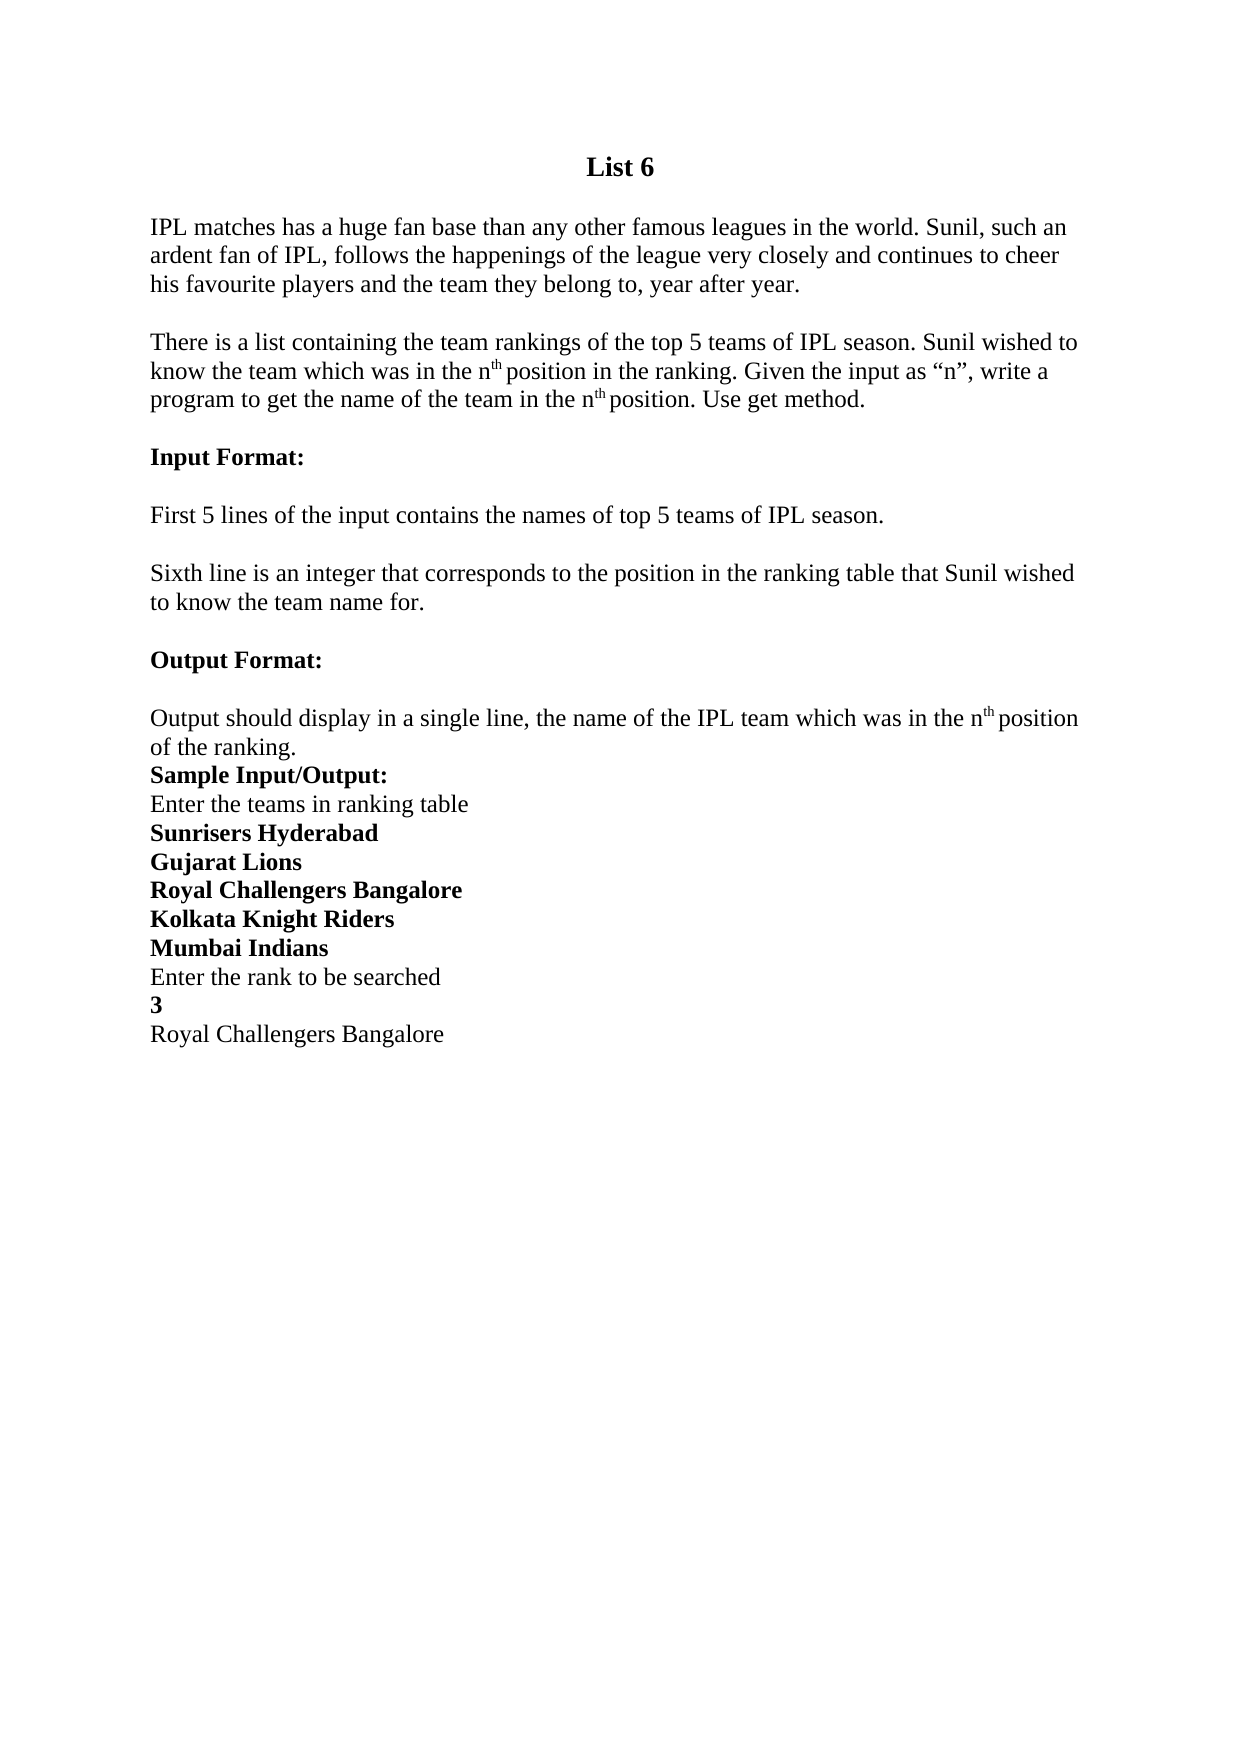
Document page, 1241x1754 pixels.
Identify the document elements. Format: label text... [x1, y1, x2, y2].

text List 6 [150, 150, 1090, 182]
text Output Format: [150, 645, 1090, 674]
text Gujarat Lions [150, 847, 1090, 875]
text First 5 lines of the input contains the names of top 5 teams of IPL season. [150, 500, 1090, 529]
text Enter the rank to be searched [150, 962, 1090, 990]
text There is a list containing the team rankings of the top 5 teams of IPL season. Sunil wished to know the team which was in the nth position in the ranking. Given the input as “n”, write a program to get the name of the team in the nth position. Use get method. [150, 327, 1090, 413]
text Input Format: [150, 442, 1090, 471]
text Sunrisers Hyderabad [150, 818, 1090, 847]
text Sixth line is an integer that corresponds to the position in the ranking table that Sunil wished to know the team name for. [150, 558, 1090, 616]
text 3 [150, 990, 1090, 1019]
text IPL matches has a huge fan base than any other famous leagues in the world. Sunil, such an ardent fan of IPL, follows the happenings of the league very closely and continues to cheer his favourite players and the team they belong to, year after year. [150, 212, 1090, 298]
text Output should display in a single line, the name of the IPL team which was in the nth position of the ranking. [150, 703, 1090, 760]
text Kolkata Knight Riders [150, 904, 1090, 933]
text Mumbai Indians [150, 933, 1090, 962]
text Sample Input/Output: [150, 760, 1090, 789]
text Enter the teams in ranking table [150, 789, 1090, 818]
text Royal Challengers Bangalore [150, 1019, 1090, 1048]
text Royal Challengers Bangalore [150, 875, 1090, 904]
